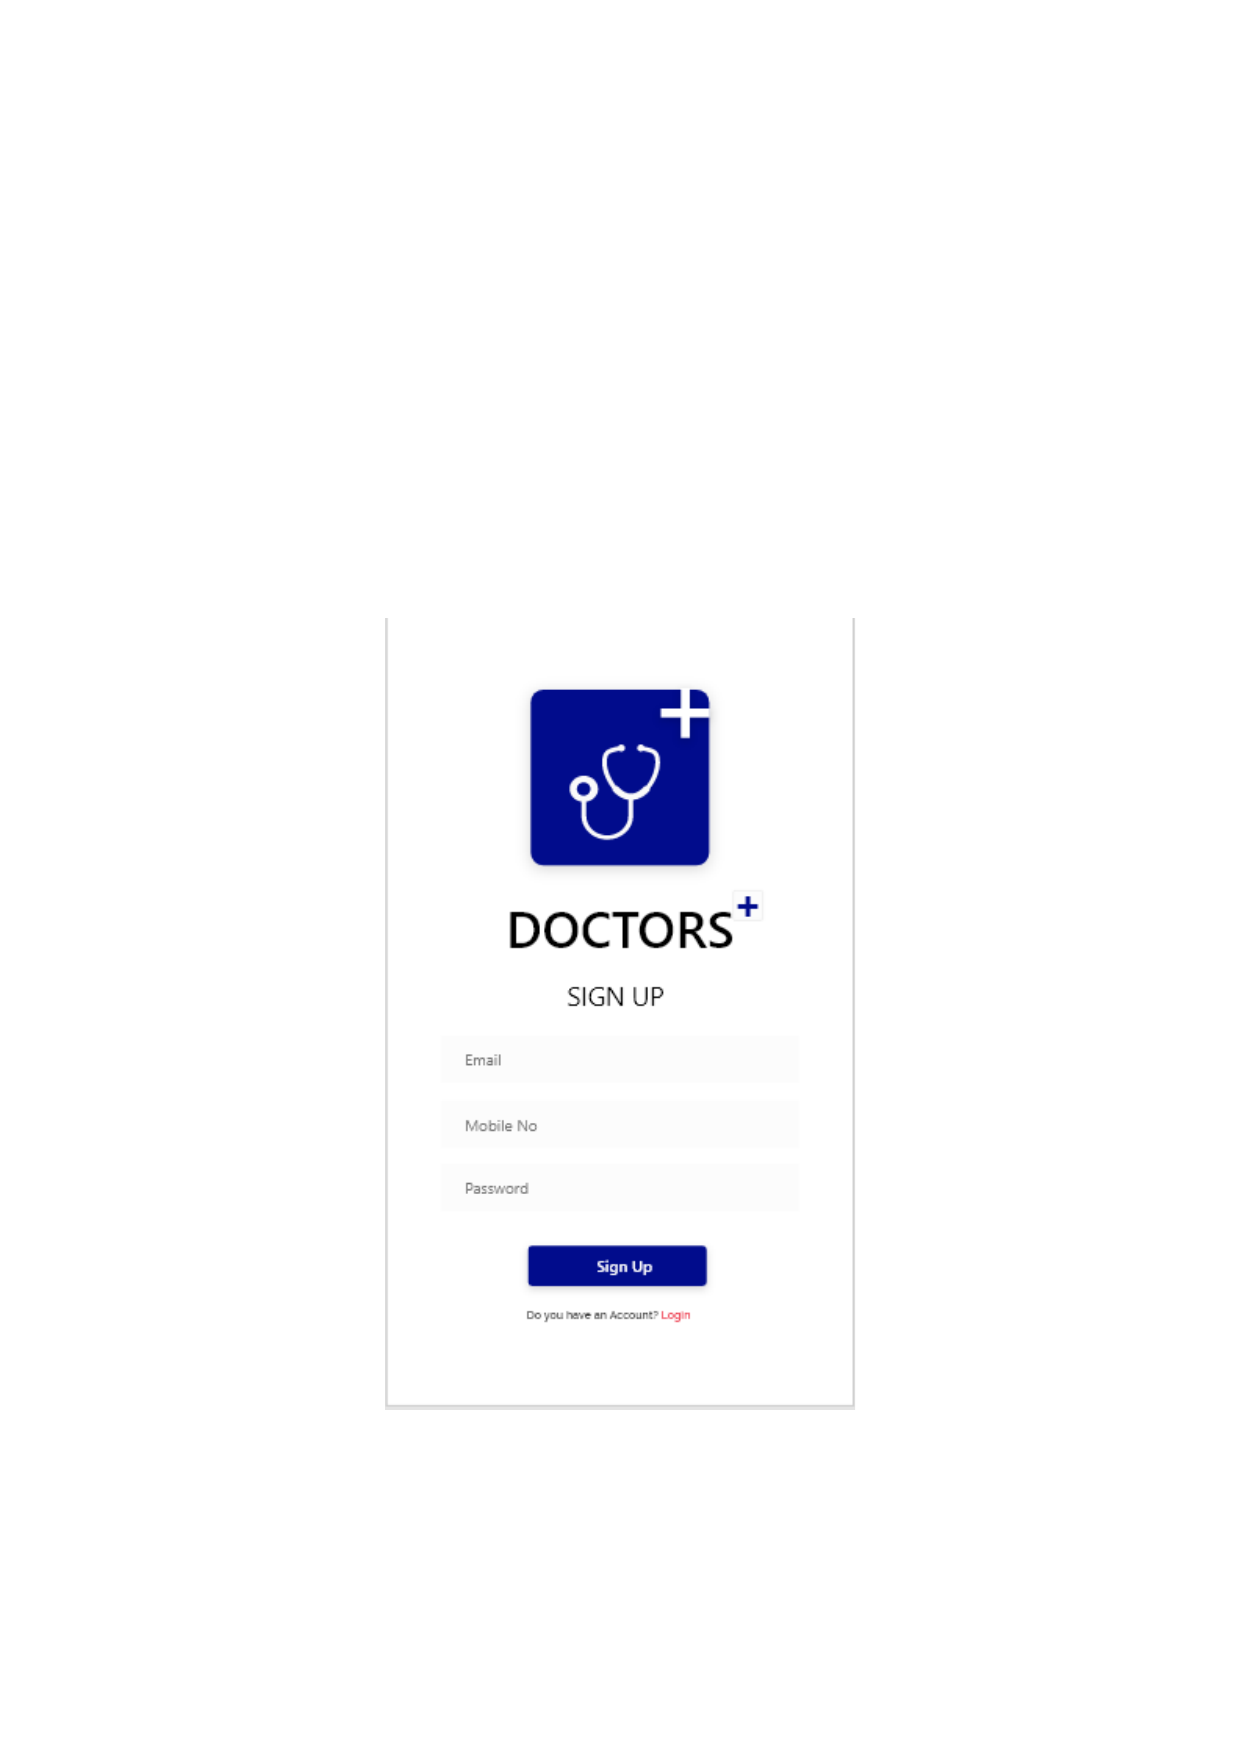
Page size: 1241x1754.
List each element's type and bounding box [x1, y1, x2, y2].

picture [385, 618, 856, 1410]
